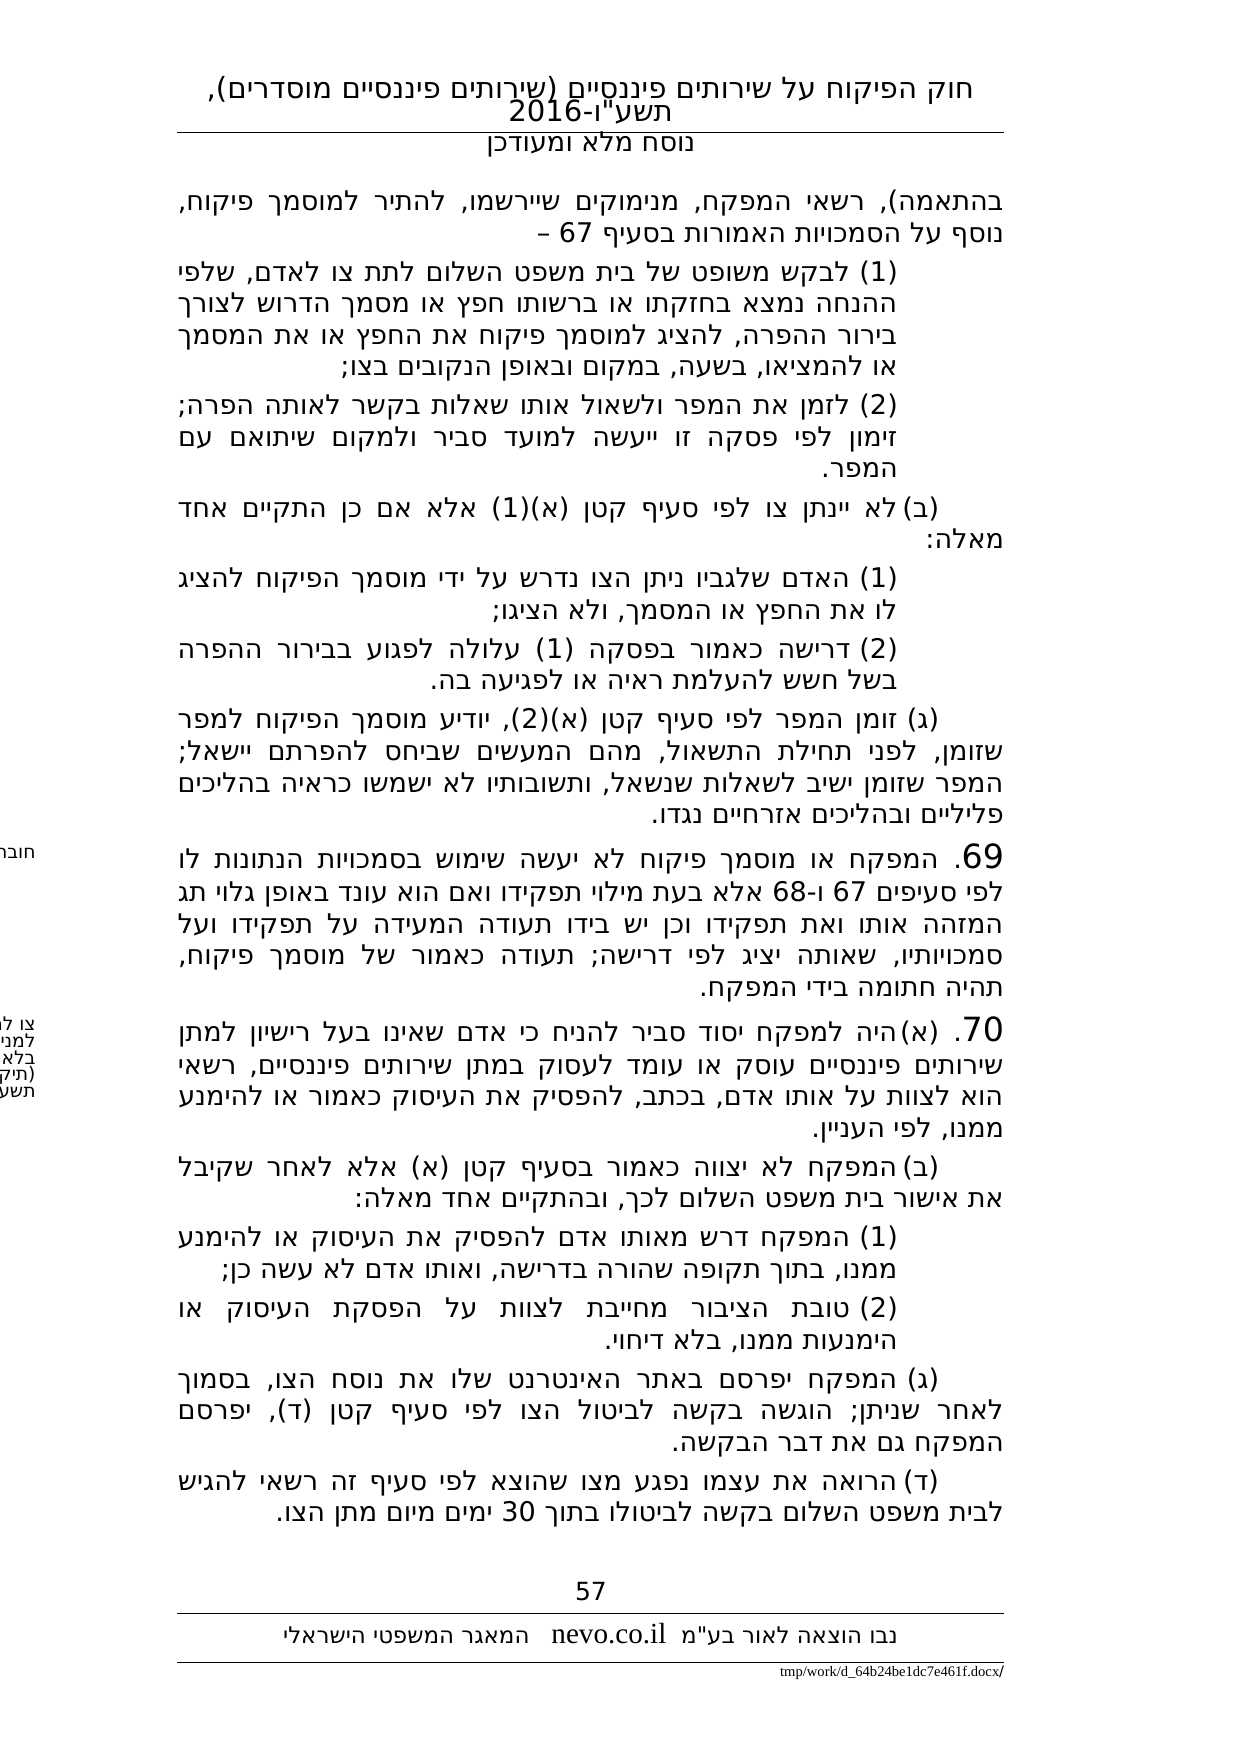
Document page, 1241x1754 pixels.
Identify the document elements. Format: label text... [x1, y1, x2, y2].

text (ב) לא יינתן צו לפי סעיף קטן (א)(1) אלא אם כן התקיים אחד מאלה: [177, 492, 1004, 555]
text (2) לזמן את המפר ולשאול אותו שאלות בקשר לאותה הפרה; זימון לפי פסקה זו ייעשה למועד סביר ולמקום שיתואם עם המפר. [177, 390, 898, 484]
text (2) טובת הציבור מחייבת לצוות על הפסקת העיסוק או הימנעות ממנו, בלא דיחוי. [177, 1292, 898, 1356]
text (ג) המפקח יפרסם באתר האינטרנט שלו את נוסח הצו, בסמוך לאחר שניתן; הוגשה בקשה לביטול הצו לפי סעיף קטן (ד), יפרסם המפקח גם את דבר הבקשה. [177, 1363, 1004, 1458]
text (1) המפקח דרש מאותו אדם להפסיק את העיסוק או להימנע ממנו, בתוך תקופה שהורה בדרישה, ואותו אדם לא עשה כן; [177, 1222, 898, 1285]
text (ג) זומן המפר לפי סעיף קטן (א)(2), יודיע מוסמך הפיקוח למפר שזומן, לפני תחילת התשאול, מהם המעשים שביחס להפרתם יישאל; המפר שזומן ישיב לשאלות שנשאל, ותשובותיו לא ישמשו כראיה בהליכים פליליים ובהליכים אזרחיים נגדו. [177, 704, 1004, 830]
text (1) האדם שלגביו ניתן הצו נדרש על ידי מוסמך הפיקוח להציג לו את החפץ או המסמך, ולא הציגו; [177, 562, 898, 626]
text (2) דרישה כאמור בפסקה (1) עלולה לפגוע בבירור ההפרה בשל חשש להעלמת ראיה או לפגיעה בה. [177, 633, 898, 696]
text 69. המפקח או מוסמך פיקוח לא יעשה שימוש בסמכויות הנתונות לו לפי סעיפים 67 ו-68 אלא בעת מילוי תפקידו ואם הוא עונד באופן גלוי תג המזהה אותו ואת תפקידו וכן יש בידו תעודה המעידה על תפקידו ועל סמכויותיו, שאותה יציג לפי דרישה; תעודה כאמור של מוסמך פיקוח, תהיה חתומה בידי המפקח. [177, 837, 1004, 1003]
text (ב) המפקח לא יצווה כאמור בסעיף קטן (א) אלא לאחר שקיבל את אישור בית משפט השלום לכך, ובהתקיים אחד מאלה: [177, 1151, 1004, 1214]
text 70. (א) היה למפקח יסוד סביר להניח כי אדם שאינו בעל רישיון למתן שירותים פיננסיים עוסק או עומד לעסוק במתן שירותים פיננסיים, רשאי הוא לצוות על אותו אדם, בכתב, להפסיק את העיסוק כאמור או להימנע ממנו, לפי העניין. [177, 1010, 1004, 1144]
text (ד) הרואה את עצמו נפגע מצו שהוצא לפי סעיף זה רשאי להגיש לבית משפט השלום בקשה לביטולו בתוך 30 ימים מיום מתן הצו. [177, 1465, 1004, 1528]
text (1) לבקש משופט של בית משפט השלום לתת צו לאדם, שלפי ההנחה נמצא בחזקתו או ברשותו חפץ או מסמך הדרוש לצורך בירור ההפרה, להציג למוסמך פיקוח את החפץ או את המסמך או להמציאו, בשעה, במקום ובאופן הנקובים בצו; [177, 256, 898, 382]
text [177, 185, 1004, 248]
